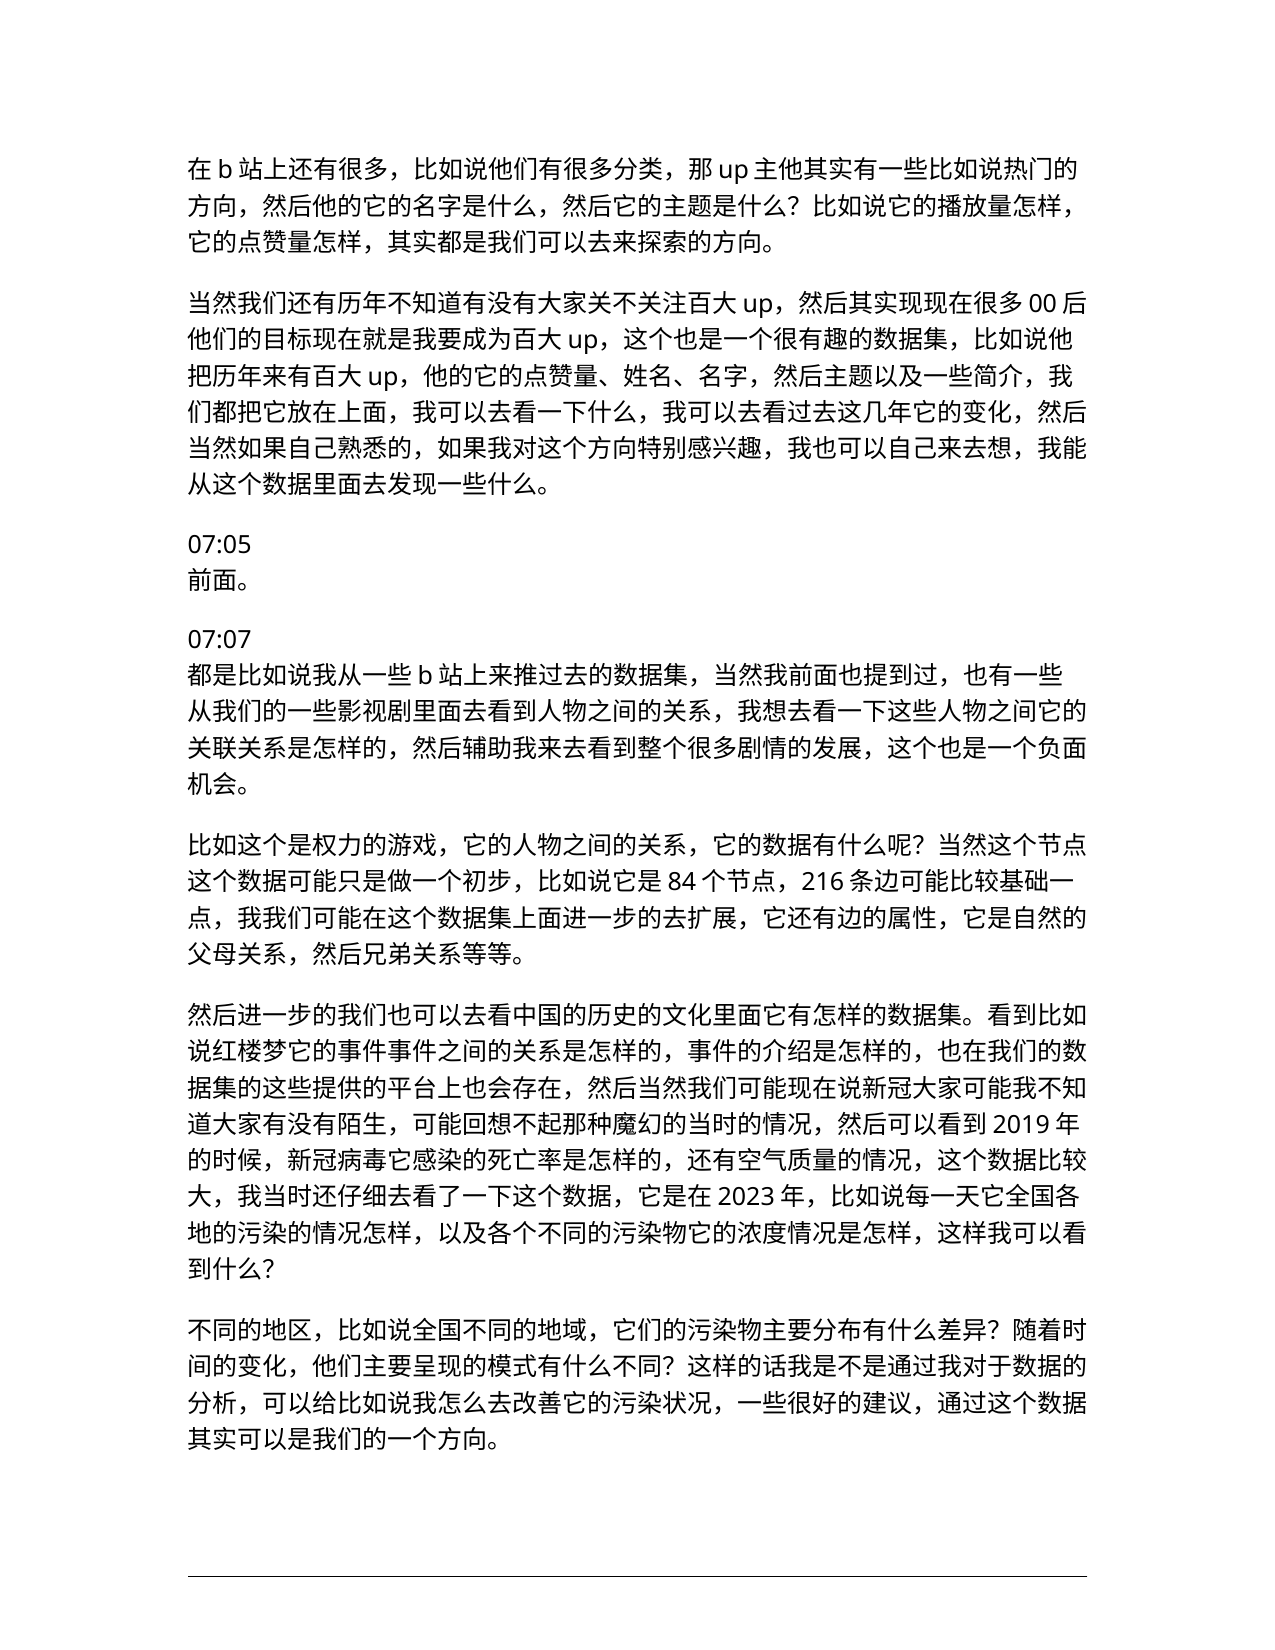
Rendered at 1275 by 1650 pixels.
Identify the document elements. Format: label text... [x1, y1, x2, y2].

text 比如这个是权力的游戏，它的人物之间的关系，它的数据有什么呢？当然这个节点这个数据可能只是做一个初步，比如说它是84个节点，216条边可能比较基础一点，我我们可能在这个数据集上面进一步的去扩展，它还有边的属性，它是自然的父母关系，然后兄弟关系等等。 [187, 826, 1087, 971]
text 然后进一步的我们也可以去看中国的历史的文化里面它有怎样的数据集。看到比如说红楼梦它的事件事件之间的关系是怎样的，事件的介绍是怎样的，也在我们的数据集的这些提供的平台上也会存在，然后当然我们可能现在说新冠大家可能我不知道大家有没有陌生，可能回想不起那种魔幻的当时的情况，然后可以看到2019年的时候，新冠病毒它感染的死亡率是怎样的，还有空气质量的情况，这个数据比较大，我当时还仔细去看了一下这个数据，它是在2023年，比如说每一天它全国各地的污染的情况怎样，以及各个不同的污染物它的浓度情况是怎样，这样我可以看到什么？ [187, 996, 1087, 1286]
text 当然我们还有历年不知道有没有大家关不关注百大up，然后其实现现在很多00后他们的目标现在就是我要成为百大up，这个也是一个很有趣的数据集，比如说他把历年来有百大up，他的它的点赞量、姓名、名字，然后主题以及一些简介，我们都把它放在上面，我可以去看一下什么，我可以去看过去这几年它的变化，然后当然如果自己熟悉的，如果我对这个方向特别感兴趣，我也可以自己来去想，我能从这个数据里面去发现一些什么。 [187, 284, 1087, 501]
text 在b站上还有很多，比如说他们有很多分类，那up主他其实有一些比如说热门的方向，然后他的它的名字是什么，然后它的主题是什么？比如说它的播放量怎样，它的点赞量怎样，其实都是我们可以去来探索的方向。 [187, 150, 1087, 259]
text 不同的地区，比如说全国不同的地域，它们的污染物主要分布有什么差异？随着时间的变化，他们主要呈现的模式有什么不同？这样的话我是不是通过我对于数据的分析，可以给比如说我怎么去改善它的污染状况，一些很好的建议，通过这个数据其实可以是我们的一个方向。 [187, 1311, 1087, 1456]
text 07:07 都是比如说我从一些b站上来推过去的数据集，当然我前面也提到过，也有一些从我们的一些影视剧里面去看到人物之间的关系，我想去看一下这些人物之间它的关联关系是怎样的，然后辅助我来去看到整个很多剧情的发展，这个也是一个负面机会。 [187, 622, 1087, 801]
text 07:05 前面。 [187, 526, 1087, 597]
